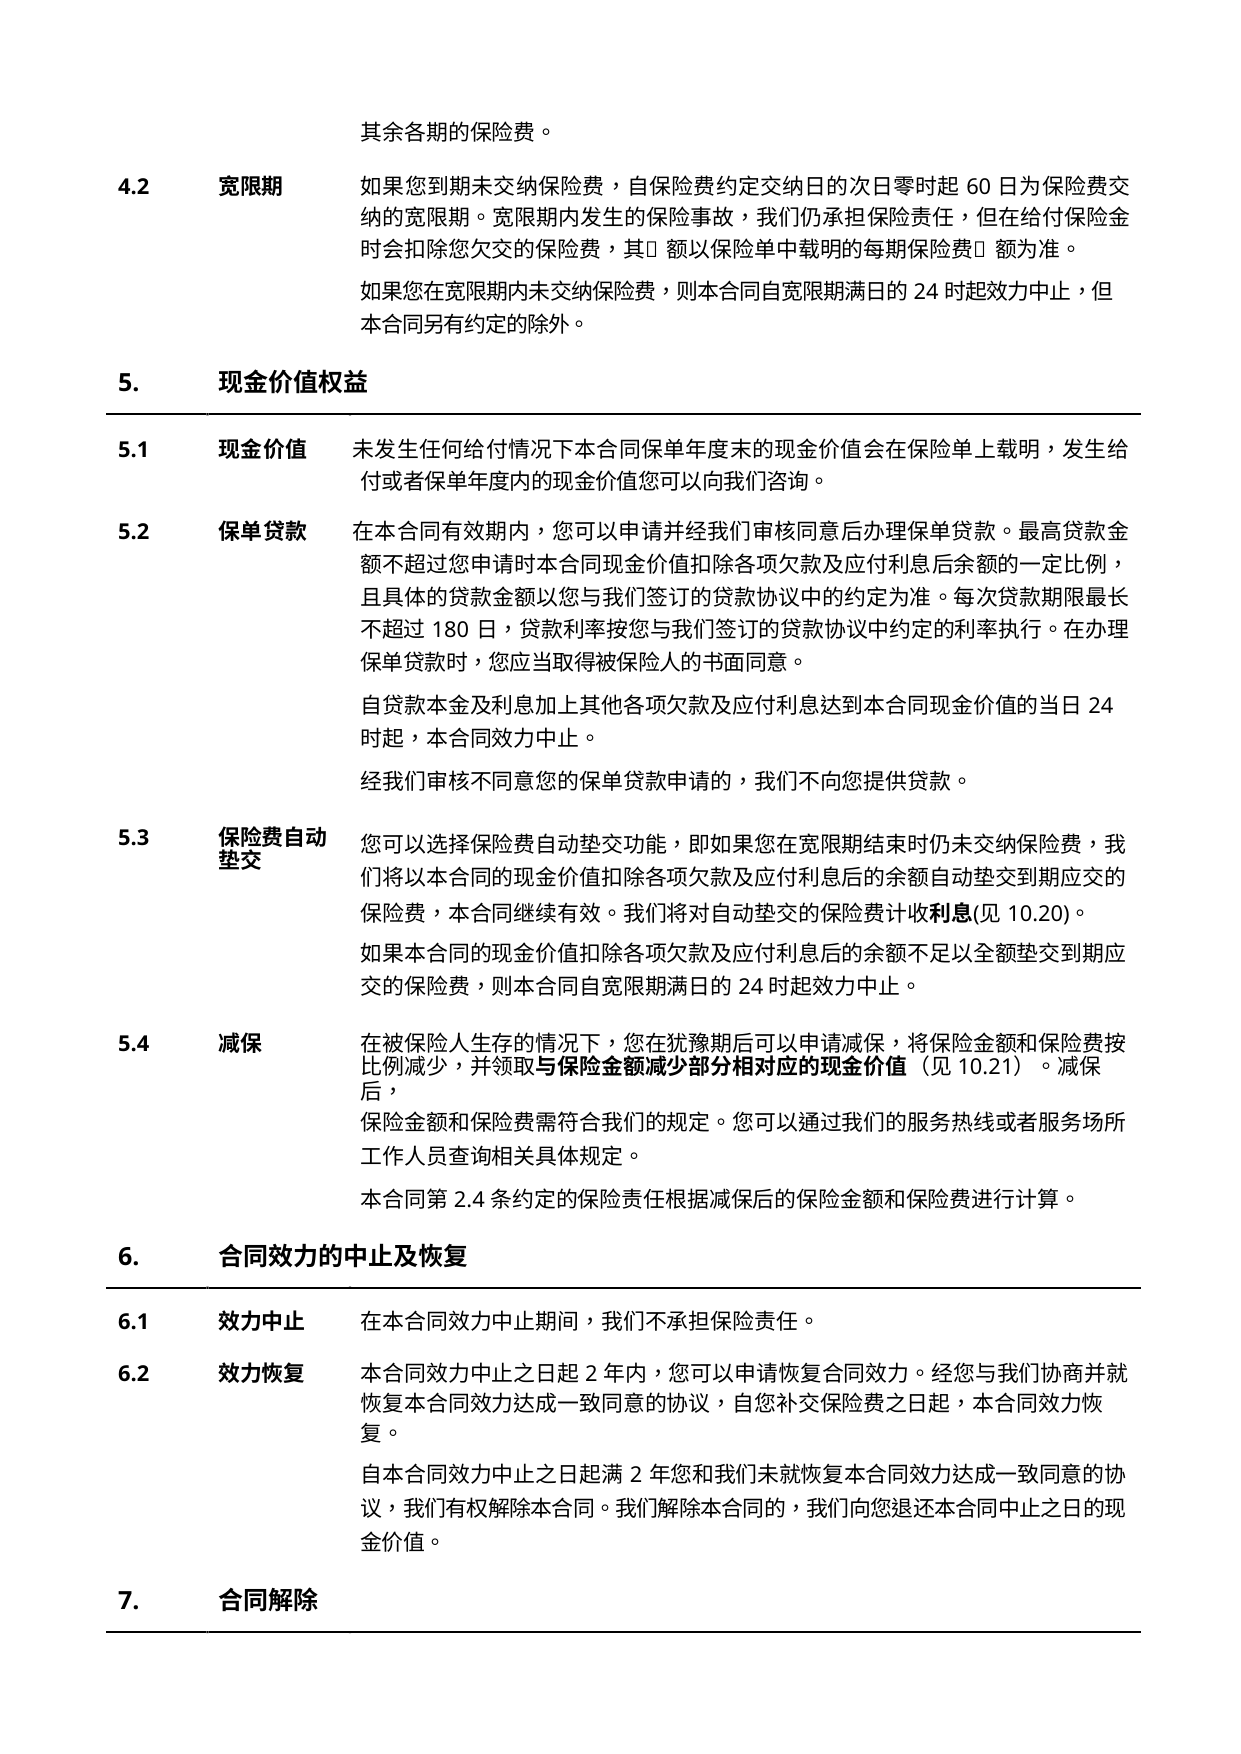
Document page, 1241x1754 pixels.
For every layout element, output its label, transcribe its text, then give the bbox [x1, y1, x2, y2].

text 如果您在宽限期内未交纳保险费，则本合同自宽限期满日的 24 时起效力中止，但本合同另有约定的除外。 [360, 276, 1130, 339]
list 减保 在被保险人生存的情况下，您在犹豫期后可以申请减保，将保险金额和保险费按 比例减少，并领取与保险金额减少部分相对应的现金价值（见 10.21）。减保后， [118, 1031, 1134, 1106]
text 保险金额和保险费需符合我们的规定。您可以通过我们的服务热线或者服务场所工作人员查询相关具体规定。 [360, 1107, 1131, 1171]
list 宽限期 如果您到期未交纳保险费，自保险费约定交纳日的次日零时起 60 日为保险费交纳的宽限期。宽限期内发生的保险事故，我们仍承担保险责任，但在给付保险金时会扣除您欠交的保险费，其数额以保险单中载明的每期保险费数额为准。 [118, 171, 1131, 263]
text 自贷款本金及利息加上其他各项欠款及应付利息达到本合同现金价值的当日 24 时起，本合同效力中止。 [360, 690, 1130, 753]
list 现金价值 未发生任何给付情况下本合同保单年度末的现金价值会在保险单上载明，发生给付或者保单年度内的现金价值您可以向我们咨询。 [118, 431, 1131, 496]
text 您可以选择保险费自动垫交功能，即如果您在宽限期结束时仍未交纳保险费，我们将以本合同的现金价值扣除各项欠款及应付利息后的余额自动垫交到期应交的 [360, 829, 1131, 892]
subtitle 现金价值权益 [118, 364, 1153, 398]
subtitle 合同解除 [118, 1582, 1153, 1617]
text 其余各期的保险费。 [360, 117, 1153, 146]
subtitle 保险费自动垫交 [118, 826, 328, 875]
text 如果本合同的现金价值扣除各项欠款及应付利息后的余额不足以全额垫交到期应交的保险费，则本合同自宽限期满日的 24 时起效力中止。 [360, 938, 1127, 1000]
text 本合同第 2.4 条约定的保险责任根据减保后的保险金额和保险费进行计算。 [360, 1184, 1153, 1213]
list 效力恢复 本合同效力中止之日起 2 年内，您可以申请恢复合同效力。经您与我们协商并就恢复本合同效力达成一致同意的协议，自您补交保险费之日起，本合同效力恢复。 [118, 1358, 1141, 1447]
text 自本合同效力中止之日起满 2 年您和我们未就恢复本合同效力达成一致同意的协议，我们有权解除本合同。我们解除本合同的，我们向您退还本合同中止之日的现金价值。 [360, 1459, 1127, 1557]
text 保险费，本合同继续有效。我们将对自动垫交的保险费计收利息(见 10.20)。 [360, 895, 1153, 928]
text 经我们审核不同意您的保单贷款申请的，我们不向您提供贷款。 [360, 766, 1153, 796]
list 保单贷款 在本合同有效期内，您可以申请并经我们审核同意后办理保单贷款。最高贷款金额不超过您申请时本合同现金价值扣除各项欠款及应付利息后余额的一定比例， 且具体的贷款金额以您与我们签订的贷款协议中的约定为准。每次贷款期限最长不超过 180 日，贷款利率按您与我们签订的贷款协议中约定的利率执行。在办理保单贷款时，您应当取得被保险人的书面同意。 [118, 516, 1131, 677]
subtitle 合同效力的中止及恢复 [118, 1238, 1153, 1272]
list 效力中止 在本合同效力中止期间，我们不承担保险责任。 [118, 1301, 1153, 1336]
